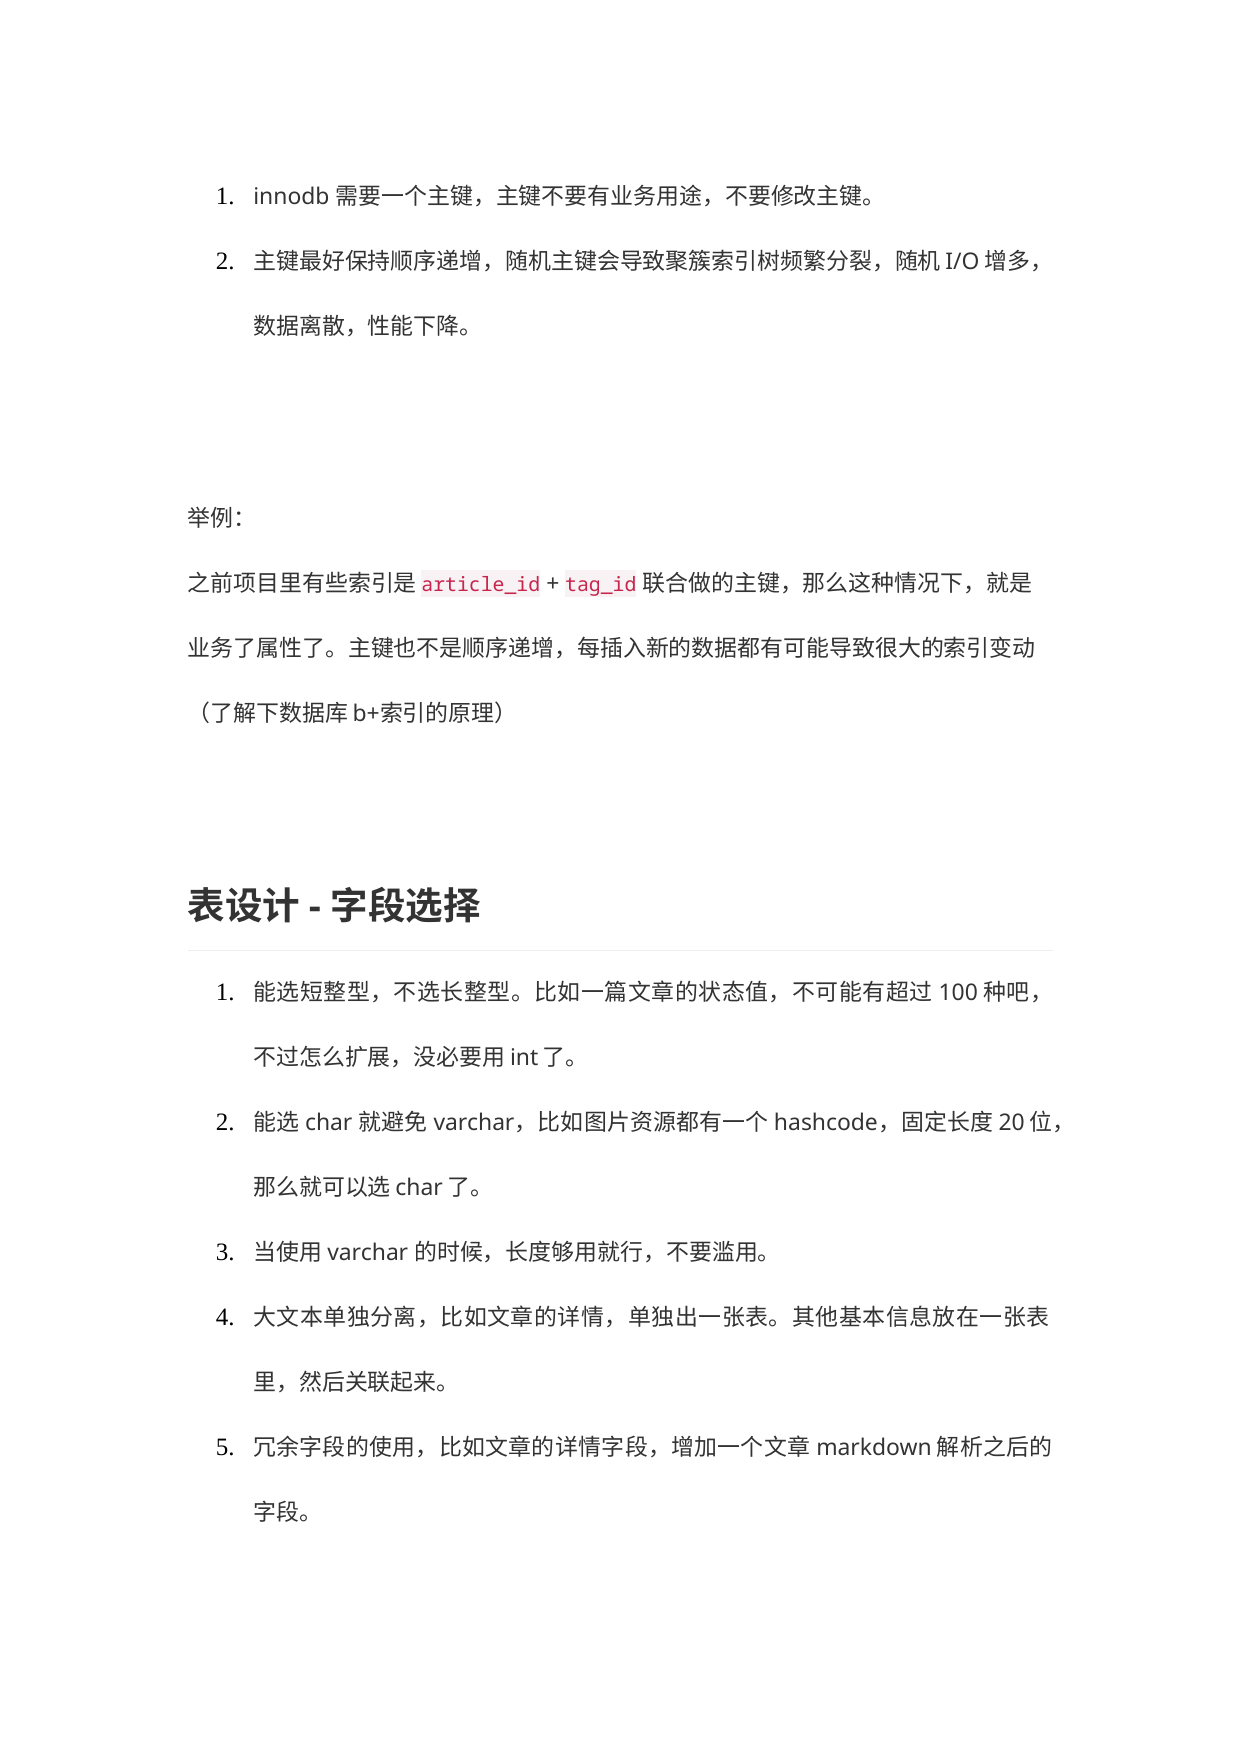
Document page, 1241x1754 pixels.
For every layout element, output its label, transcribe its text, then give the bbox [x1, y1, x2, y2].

list innodb 需要一个主键，主键不要有业务用途，不要修改主键。 [216, 162, 1053, 227]
list 能选短整型，不选长整型。比如一篇文章的状态值，不可能有超过100种吧，不过怎么扩展，没必要用int了。 [216, 958, 1053, 1088]
list 大文本单独分离，比如文章的详情，单独出一张表。其他基本信息放在一张表里，然后关联起来。 [216, 1283, 1053, 1413]
subtitle 表设计 - 字段选择 [187, 870, 1053, 951]
list 能选 char 就避免 varchar，比如图片资源都有一个hashcode，固定长度20位，那么就可以选char了。 [216, 1088, 1053, 1218]
list 主键最好保持顺序递增，随机主键会导致聚簇索引树频繁分裂，随机I/O增多，数据离散，性能下降。 [216, 227, 1053, 357]
list 冗余字段的使用，比如文章的详情字段，增加一个文章markdown解析之后的字段。 [216, 1413, 1053, 1543]
text 举例： 之前项目里有些索引是article_id + tag_id 联合做的主键，那么这种情况下，就是业务了属性了。主键也不是顺序递增，每插入新的数据都有可能导致很大的索引变动（了解下数据库b+索引的原理） [187, 484, 1053, 744]
list 当使用 varchar 的时候，长度够用就行，不要滥用。 [216, 1218, 1053, 1283]
